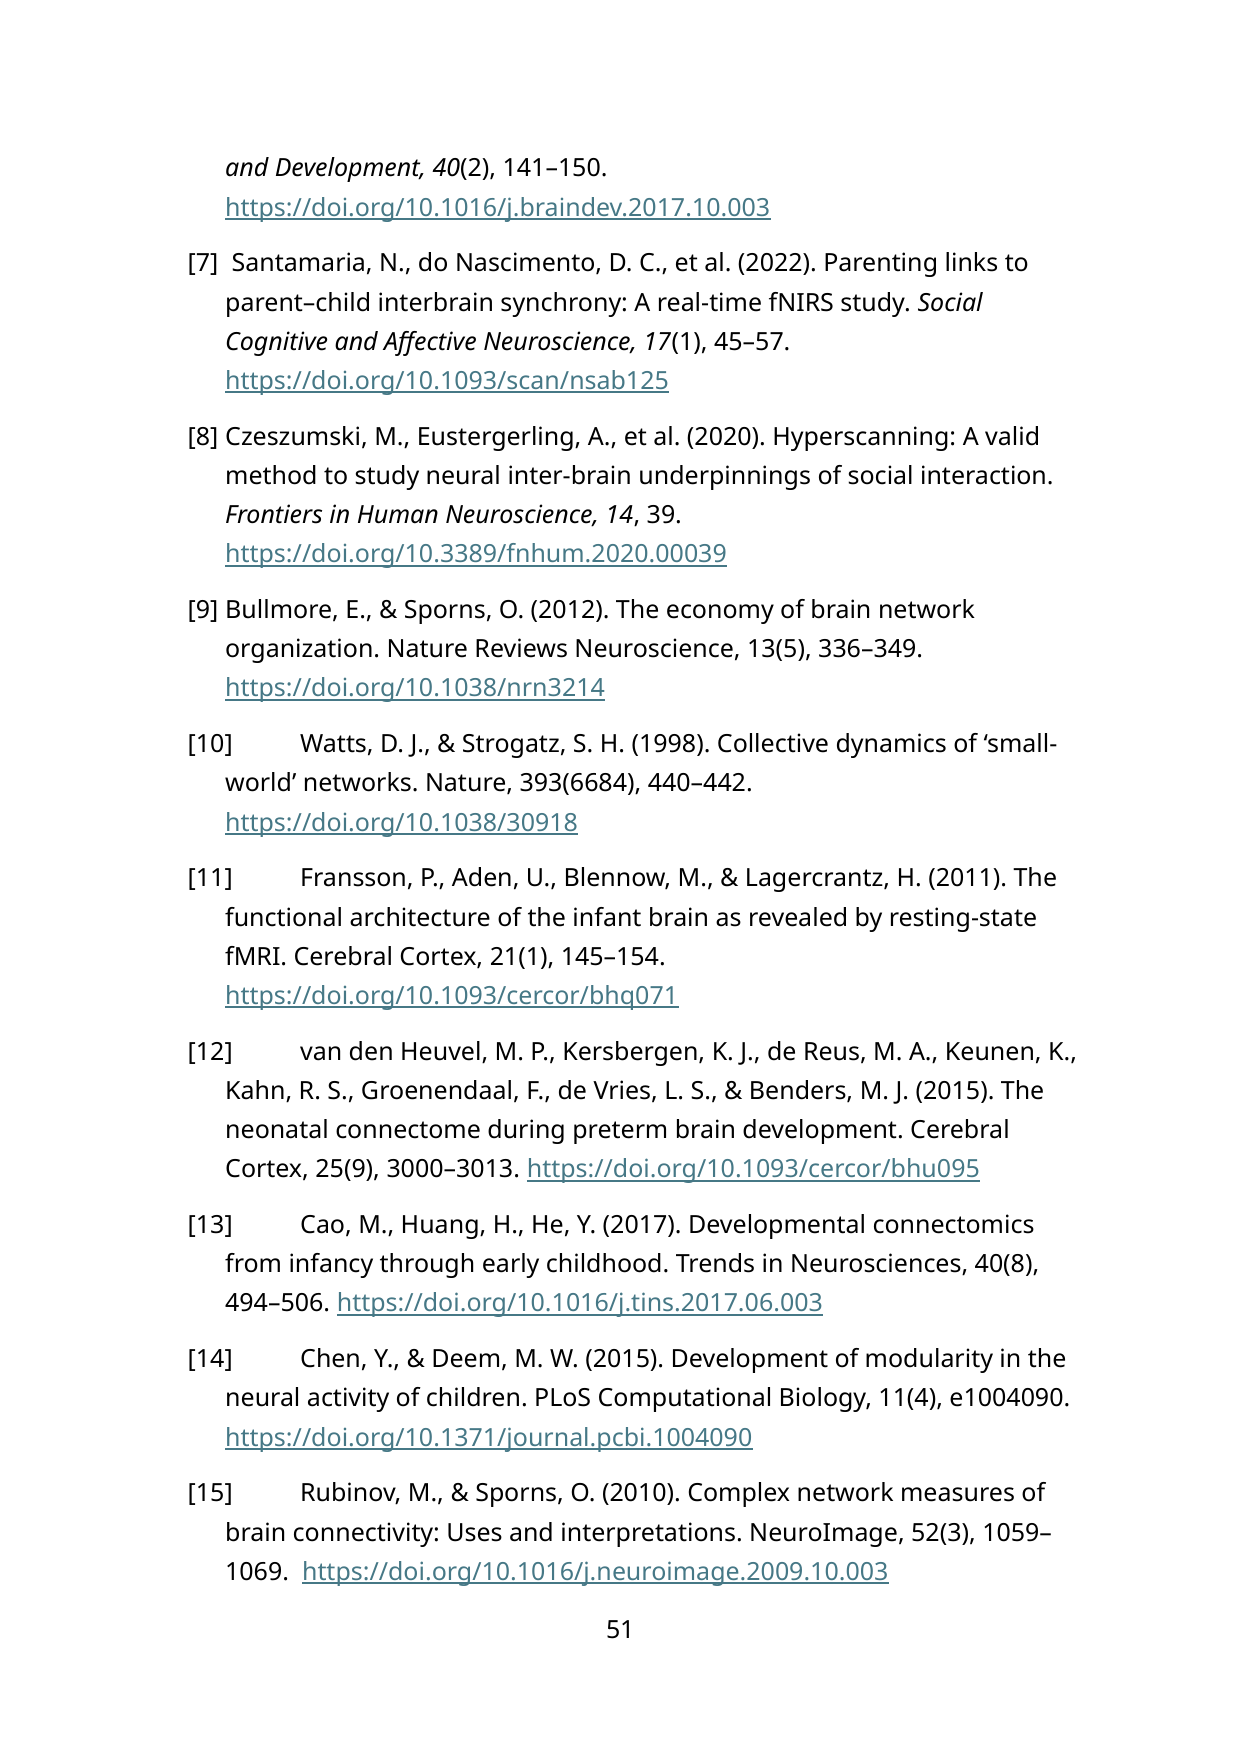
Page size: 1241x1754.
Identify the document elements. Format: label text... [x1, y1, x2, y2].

list Bullmore, E., & Sporns, O. (2012). The economy of brain network organization. Nature Reviews Neuroscience, 13(5), 336–349. https://doi.org/10.1038/nrn3214 [187, 592, 1090, 704]
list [187, 150, 1090, 223]
list Watts, D. J., & Strogatz, S. H. (1998). Collective dynamics of ‘small-world’ networks. Nature, 393(6684), 440–442. https://doi.org/10.1038/30918 [187, 726, 1090, 838]
list Fransson, P., Aden, U., Blennow, M., & Lagercrantz, H. (2011). The functional architecture of the infant brain as revealed by resting-state fMRI. Cerebral Cortex, 21(1), 145–154. https://doi.org/10.1093/cercor/bhq071 [187, 860, 1090, 1012]
list Cao, M., Huang, H., He, Y. (2017). Developmental connectomics from infancy through early childhood. Trends in Neurosciences, 40(8), 494–506. https://doi.org/10.1016/j.tins.2017.06.003 [187, 1207, 1090, 1319]
list Rubinov, M., & Sporns, O. (2010). Complex network measures of brain connectivity: Uses and interpretations. NeuroImage, 52(3), 1059–1069. https://doi.org/10.1016/j.neuroimage.2009.10.003 [187, 1475, 1090, 1587]
list van den Heuvel, M. P., Kersbergen, K. J., de Reus, M. A., Keunen, K., Kahn, R. S., Groenendaal, F., de Vries, L. S., & Benders, M. J. (2015). The neonatal connectome during preterm brain development. Cerebral Cortex, 25(9), 3000–3013. https://doi.org/10.1093/cercor/bhu095 [187, 1033, 1090, 1185]
list Santamaria, N., do Nascimento, D. C., et al. (2022). Parenting links to parent–child interbrain synchrony: A real-time fNIRS study. Social Cognitive and Affective Neuroscience, 17(1), 45–57. https://doi.org/10.1093/scan/nsab125 [187, 245, 1090, 397]
list Chen, Y., & Deem, M. W. (2015). Development of modularity in the neural activity of children. PLoS Computational Biology, 11(4), e1004090. https://doi.org/10.1371/journal.pcbi.1004090 [187, 1341, 1090, 1453]
list Czeszumski, M., Eustergerling, A., et al. (2020). Hyperscanning: A valid method to study neural inter-brain underpinnings of social interaction. Frontiers in Human Neuroscience, 14, 39. https://doi.org/10.3389/fnhum.2020.00039 [187, 418, 1090, 570]
